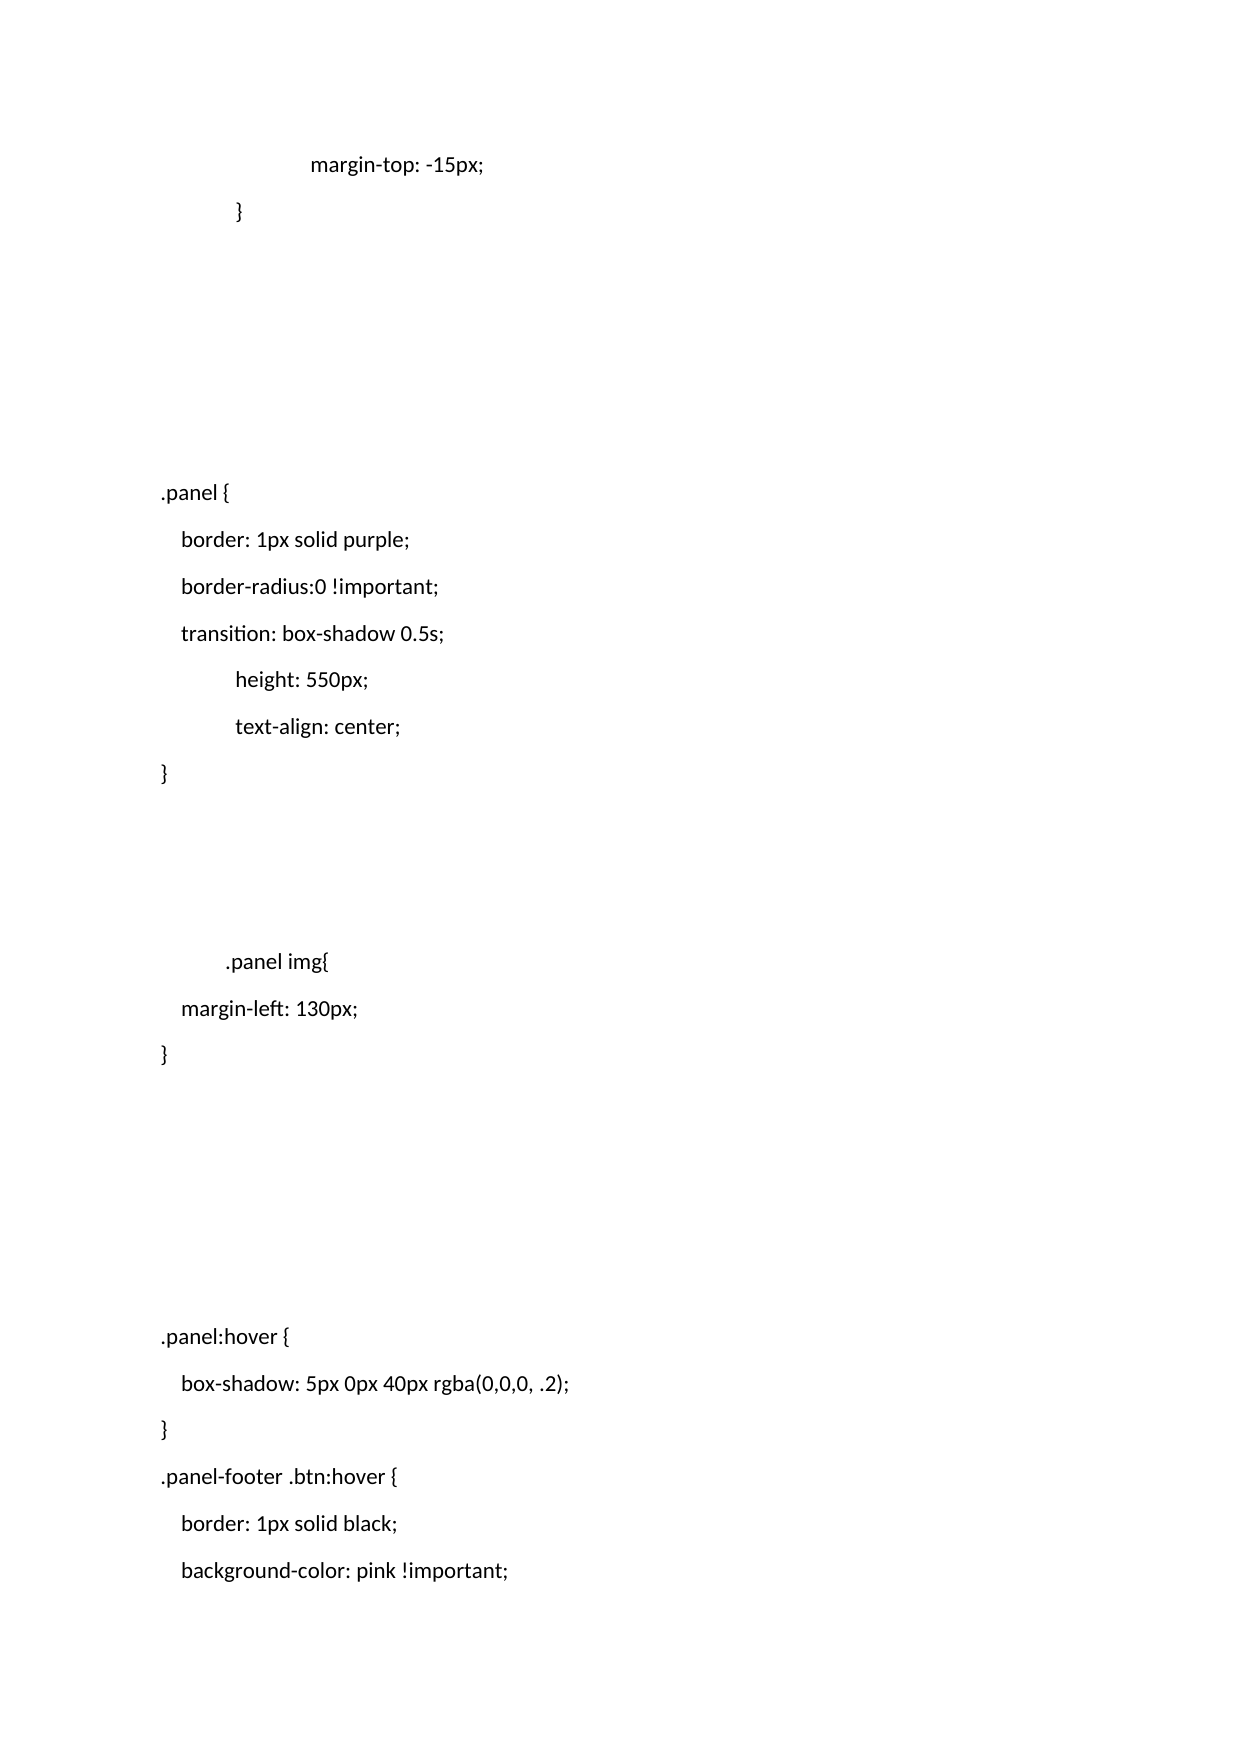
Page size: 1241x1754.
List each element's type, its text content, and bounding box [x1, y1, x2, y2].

text .panel:hover { [150, 1322, 1090, 1350]
text margin-left: 130px; [150, 994, 1090, 1022]
text } [150, 1041, 1090, 1069]
text border-radius:0 !important; [150, 572, 1090, 600]
text border: 1px solid purple; [150, 525, 1090, 553]
text margin-top: -15px; [150, 150, 1090, 178]
text } [150, 759, 1090, 787]
text border: 1px solid black; [150, 1509, 1090, 1537]
text transition: box-shadow 0.5s; [150, 619, 1090, 647]
text text-align: center; [150, 712, 1090, 741]
text .panel img{ [150, 947, 1090, 975]
text .panel-footer .btn:hover { [150, 1462, 1090, 1491]
text } [150, 1416, 1090, 1444]
text background-color: pink !important; [150, 1556, 1090, 1584]
text .panel { [150, 478, 1090, 506]
text height: 550px; [150, 666, 1090, 694]
text } [150, 197, 1090, 225]
text box-shadow: 5px 0px 40px rgba(0,0,0, .2); [150, 1369, 1090, 1397]
